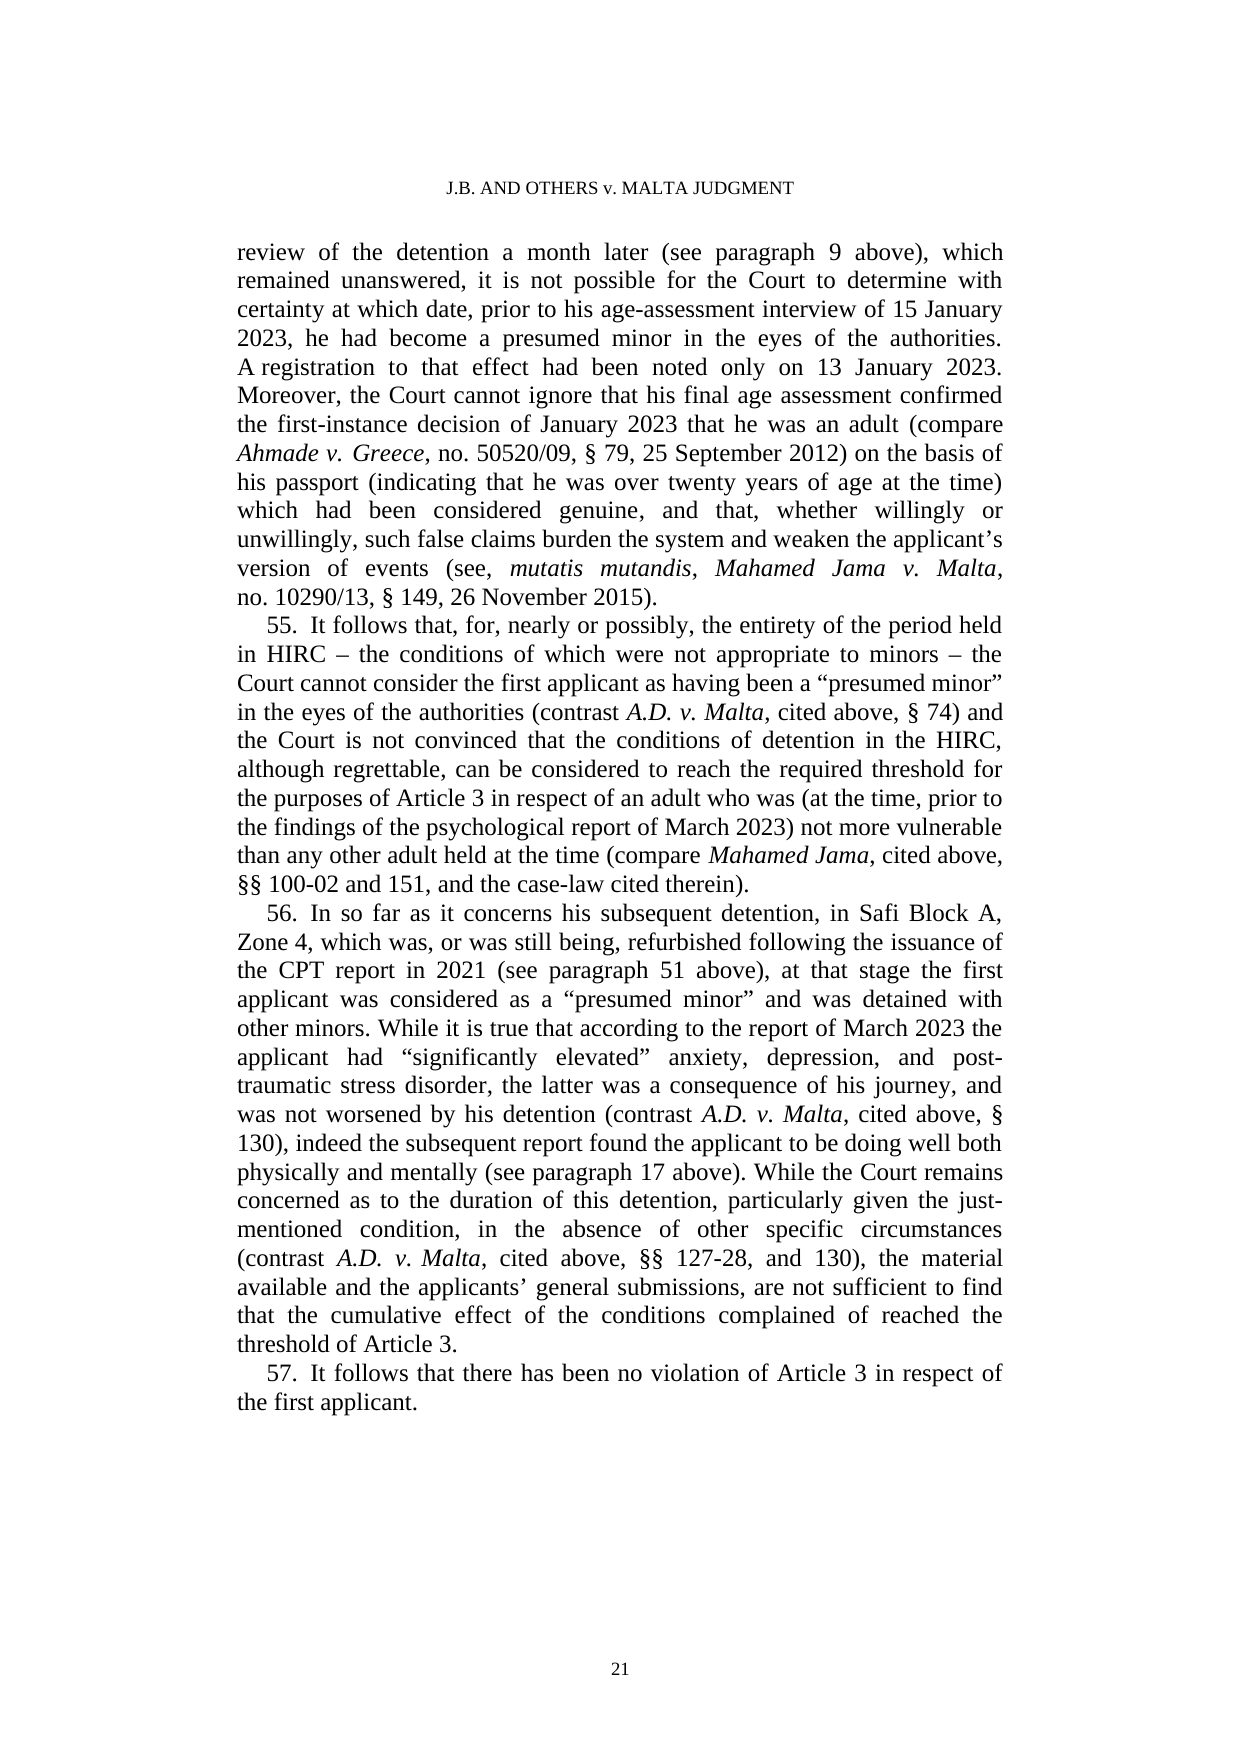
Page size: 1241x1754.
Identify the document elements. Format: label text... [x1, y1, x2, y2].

text 56. In so far as it concerns his subsequent detention, in Safi Block A, Zone 4, which was, or was still being, refurbished following the issuance of the CPT report in 2021 (see paragraph 51 above), at that stage the first applicant was considered as a “presumed minor” and was detained with other minors. While it is true that according to the report of March 2023 the applicant had “significantly elevated” anxiety, depression, and post-traumatic stress disorder, the latter was a consequence of his journey, and was not worsened by his detention (contrast A.D. v. Malta, cited above, § 130), indeed the subsequent report found the applicant to be doing well both physically and mentally (see paragraph 17 above). While the Court remains concerned as to the duration of this detention, particularly given the just-mentioned condition, in the absence of other specific circumstances (contrast A.D. v. Malta, cited above, §§ 127-28, and 130), the material available and the applicants’ general submissions, are not sufficient to find that the cumulative effect of the conditions complained of reached the threshold of Article 3. [237, 898, 1003, 1358]
text 55. It follows that, for, nearly or possibly, the entirety of the period held in HIRC – the conditions of which were not appropriate to minors – the Court cannot consider the first applicant as having been a “presumed minor” in the eyes of the authorities (contrast A.D. v. Malta, cited above, § 74) and the Court is not convinced that the conditions of detention in the HIRC, although regrettable, can be considered to reach the required threshold for the purposes of Article 3 in respect of an adult who was (at the time, prior to the findings of the psychological report of March 2023) not more vulnerable than any other adult held at the time (compare Mahamed Jama, cited above, §§ 100-02 and 151, and the case-law cited therein). [237, 611, 1003, 898]
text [237, 237, 1003, 611]
text 57. It follows that there has been no violation of Article 3 in respect of the first applicant. [237, 1358, 1003, 1416]
